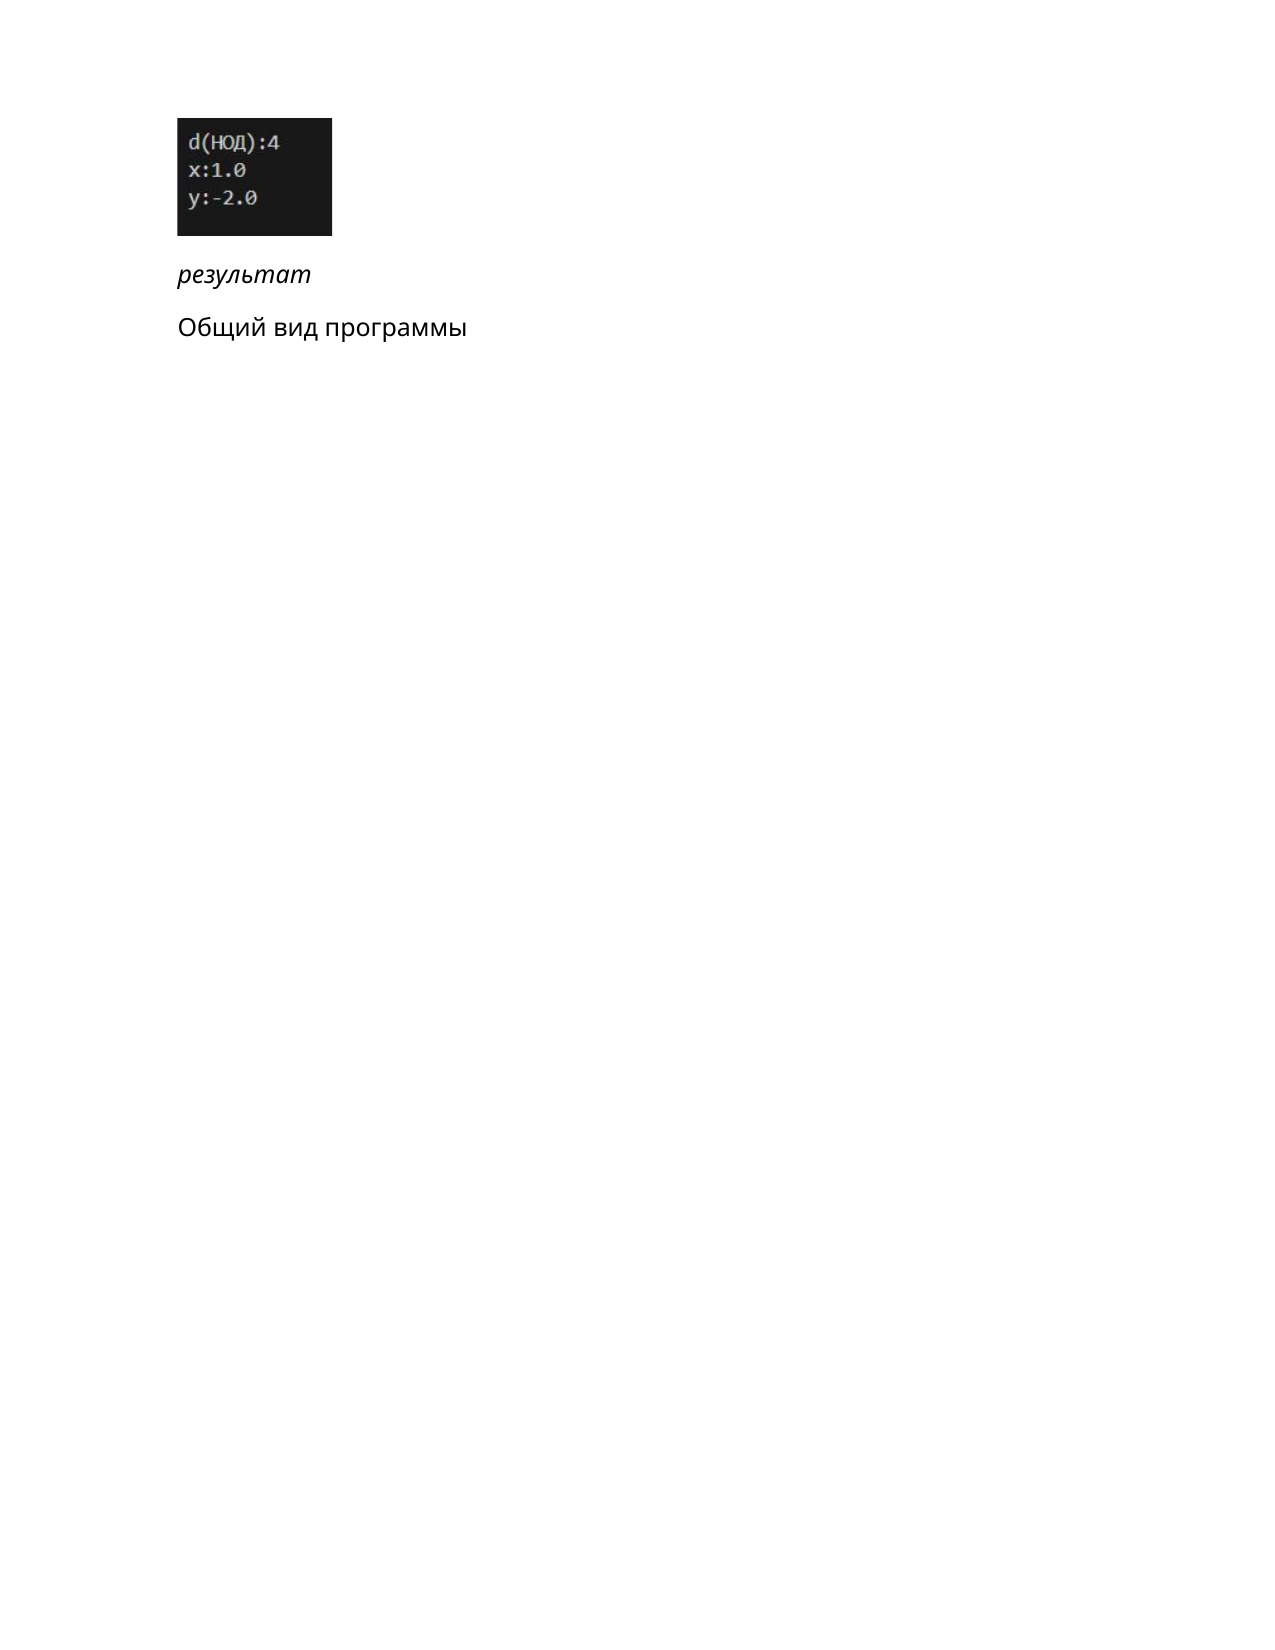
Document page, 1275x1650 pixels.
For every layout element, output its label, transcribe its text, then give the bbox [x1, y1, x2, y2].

picture [177, 118, 333, 236]
text Общий вид программы [177, 309, 1186, 343]
text результат [177, 256, 1186, 291]
